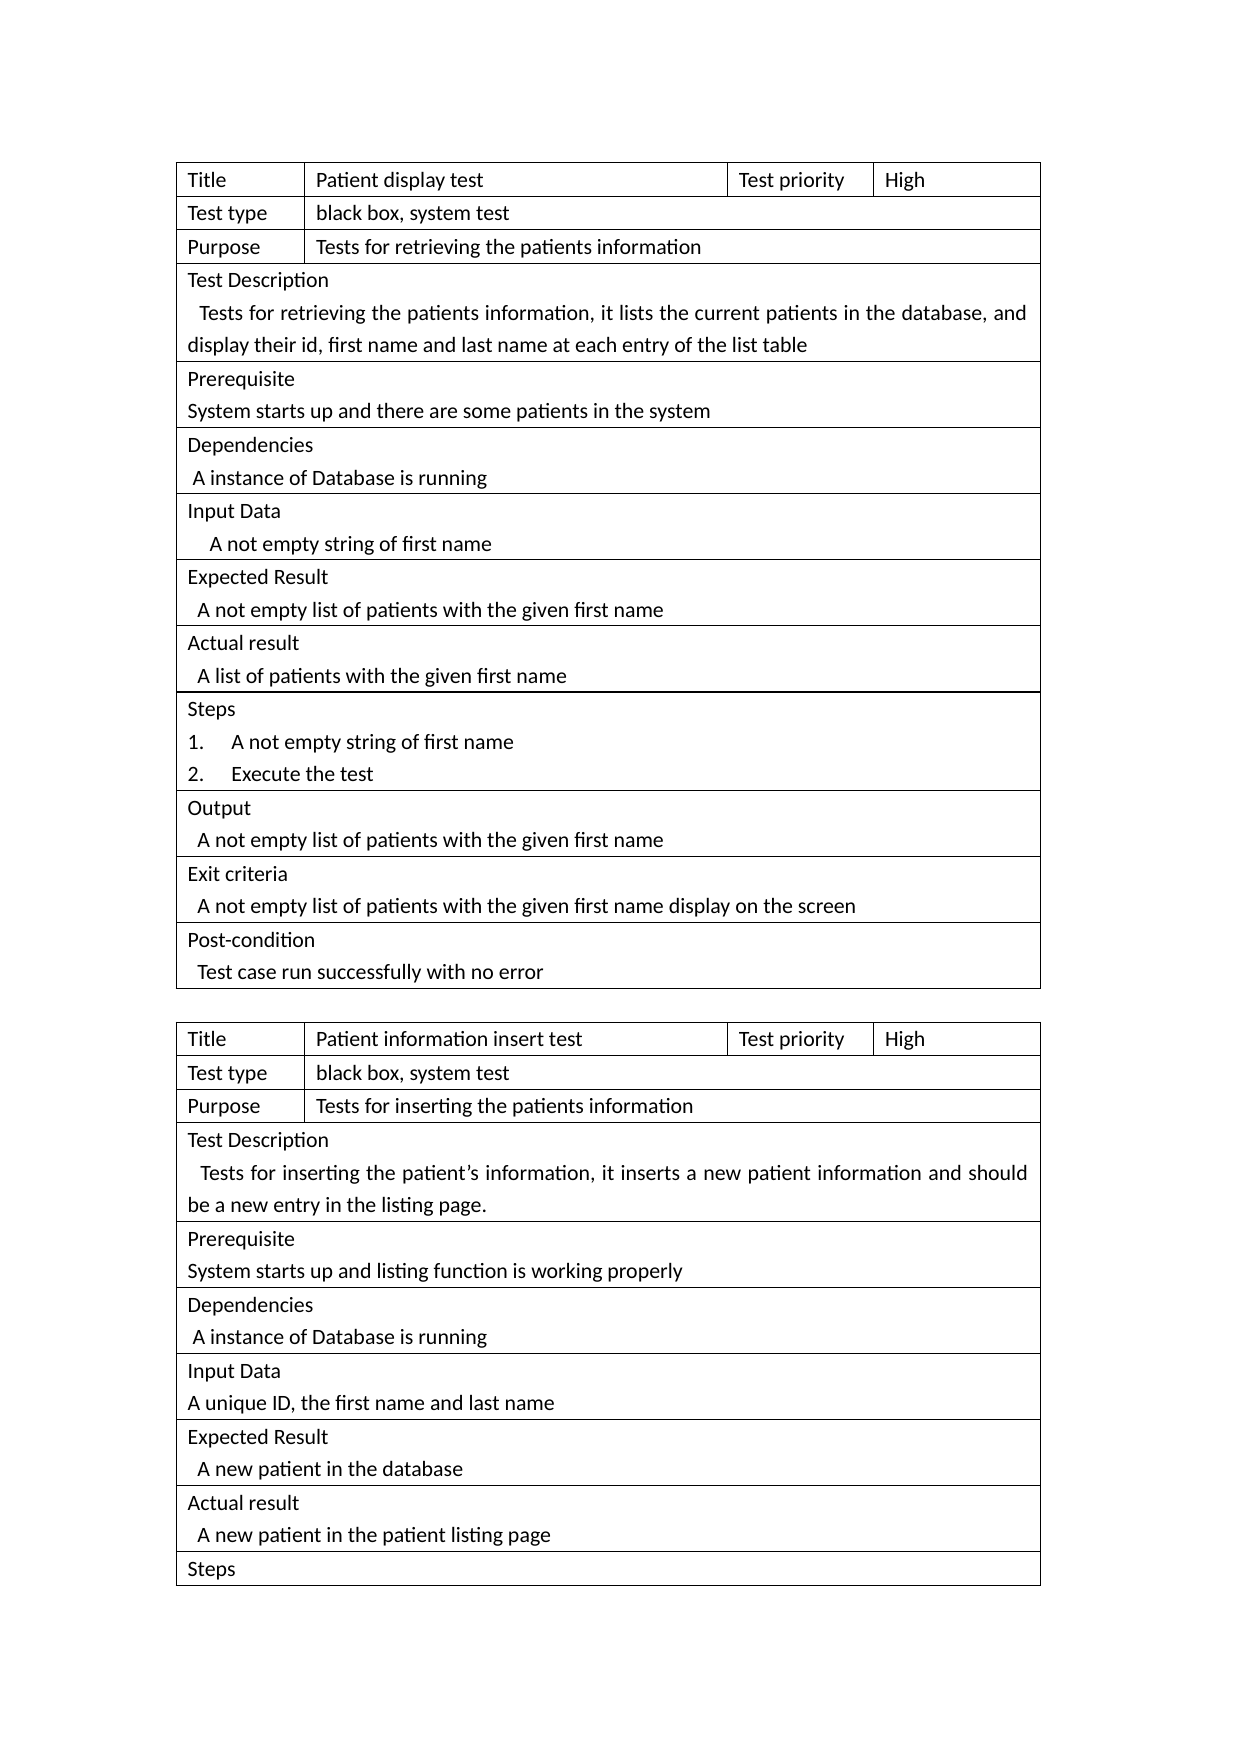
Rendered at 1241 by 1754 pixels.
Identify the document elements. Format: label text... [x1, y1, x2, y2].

table_cell Tests for retrieving the patients information [305, 230, 1040, 263]
table_cell Purpose [177, 1090, 304, 1122]
table_cell Input Data A unique ID, the first name and last name [177, 1354, 1040, 1419]
table_cell Prerequisite System starts up and listing function is working properly [177, 1222, 1040, 1287]
table_cell Post-condition Test case run successfully with no error [177, 923, 1040, 988]
table_header Title [177, 163, 304, 196]
table_cell Input Data A not empty string of first name [177, 494, 1040, 559]
table_header High [874, 163, 1040, 196]
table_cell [177, 1552, 1040, 1584]
table_cell Expected Result A new patient in the database [177, 1420, 1040, 1485]
table_cell Test Description Tests for retrieving the patients information, it lists the current patients in the database, and display their id, first name and last name at each entry of the list table [177, 264, 1040, 361]
table_header Test priority [728, 1023, 873, 1055]
table_cell Output A not empty list of patients with the given first name [177, 791, 1040, 856]
table_cell Actual result A new patient in the patient listing page [177, 1486, 1040, 1551]
table_cell Test Description Tests for inserting the patient’s information, it inserts a new patient information and should be a new entry in the listing page. [177, 1123, 1040, 1221]
table_cell black box, system test [305, 1056, 1040, 1089]
table_cell Test type [177, 197, 304, 229]
table_cell Tests for inserting the patients information [305, 1090, 1040, 1122]
table_cell Prerequisite System starts up and there are some patients in the system [177, 362, 1040, 427]
table_cell Actual result A list of patients with the given first name [177, 626, 1040, 691]
table_header Patient information insert test [305, 1023, 727, 1055]
table_header Title [177, 1023, 304, 1055]
table_cell Dependencies A instance of Database is running [177, 1288, 1040, 1353]
table_header High [874, 1023, 1040, 1055]
table_cell Dependencies A instance of Database is running [177, 428, 1040, 493]
table_cell Purpose [177, 230, 304, 263]
table_cell Test type [177, 1056, 304, 1089]
table_cell Steps A not empty string of first name Execute the test [177, 693, 1040, 790]
table_cell Exit criteria A not empty list of patients with the given first name display on the screen [177, 857, 1040, 922]
table_header Test priority [728, 163, 873, 196]
table_cell Expected Result A not empty list of patients with the given first name [177, 560, 1040, 625]
table_cell black box, system test [305, 197, 1040, 229]
table_header Patient display test [305, 163, 727, 196]
